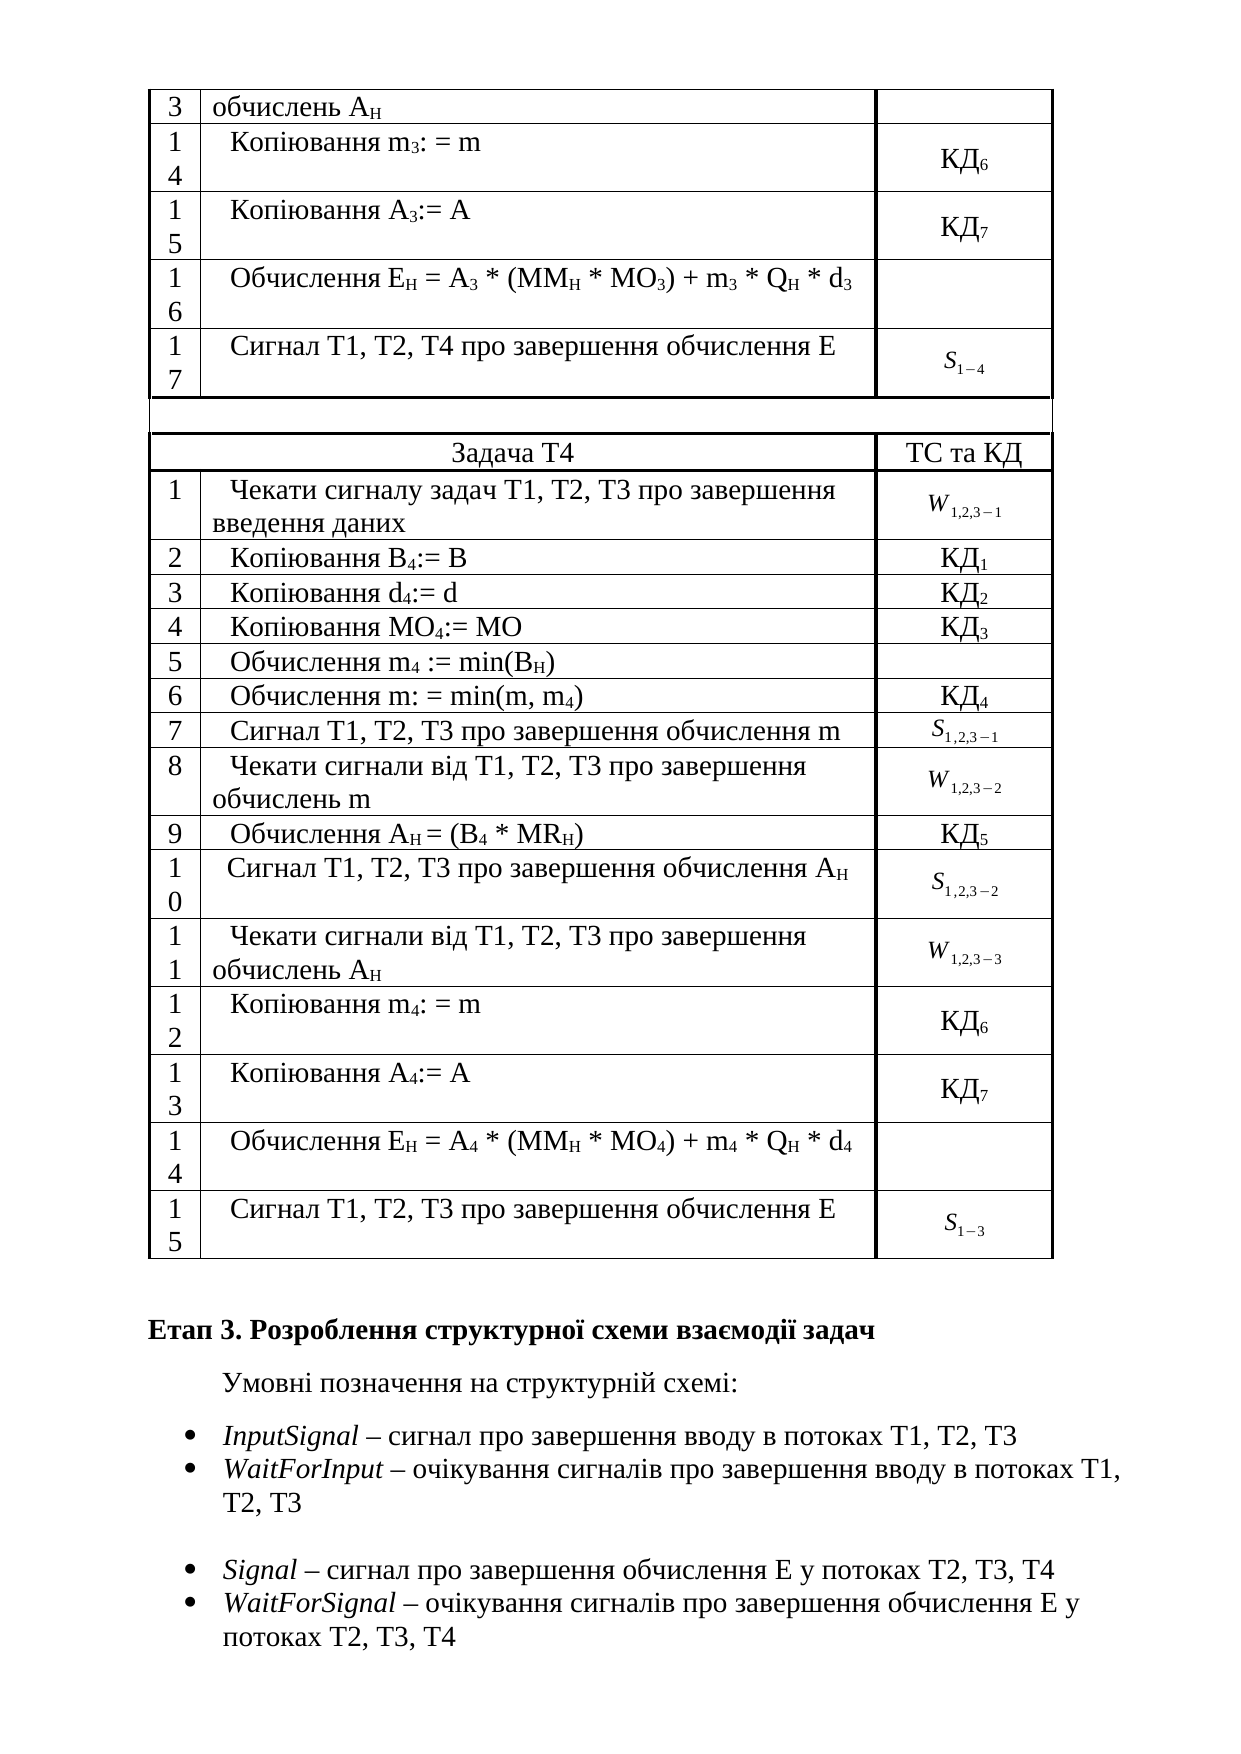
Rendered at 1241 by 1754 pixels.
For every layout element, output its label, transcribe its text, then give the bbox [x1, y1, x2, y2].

table_cell [878, 260, 1051, 327]
table_cell 5 [151, 644, 200, 677]
table_cell 7 [151, 713, 200, 747]
table_cell [878, 919, 1051, 986]
table_cell Сигнал Т1, T2, T3 про завершення обчислення E [201, 1191, 874, 1258]
table_cell Копіювання A4:= A [201, 1055, 874, 1122]
table_cell КД7 [878, 1055, 1051, 1122]
table_cell 6 [151, 679, 200, 712]
table_cell [878, 1123, 1051, 1190]
table_cell КД4 [878, 679, 1051, 712]
table_cell Копіювання MO4:= MO [201, 609, 874, 643]
table_cell 14 [151, 1123, 200, 1190]
list InputSignal – сигнал про завершення вводу в потоках Т1, Т2, Т3 [185, 1418, 1152, 1451]
table_cell КД3 [878, 609, 1051, 643]
text Умовні позначення на структурній схемі: [148, 1365, 1152, 1398]
table_cell КД7 [878, 192, 1051, 259]
table_cell КД2 [878, 575, 1051, 608]
list WaitForSignal – очікування сигналів про завершення обчислення E у потоках Т2, Т3, Т4 [185, 1586, 1152, 1653]
table_cell [878, 644, 1051, 677]
list WaitForInput – очікування сигналів про завершення вводу в потоках Т1, T2, Т3 [185, 1451, 1152, 1518]
table_cell 14 [151, 124, 200, 191]
table_cell Обчислення EH = A4 * (MMH * MO4) + m4 * QH * d4 [201, 1123, 874, 1190]
table_cell КД6 [878, 124, 1051, 191]
table_cell КД1 [878, 540, 1051, 574]
table_cell 13 [151, 1055, 200, 1122]
table_cell [878, 713, 1051, 747]
table_cell 13 [151, 90, 200, 123]
table_cell 2 [151, 540, 200, 574]
table_cell Копіювання A3:= A [201, 192, 874, 259]
table_cell 15 [151, 1191, 200, 1258]
table_cell Сигнал Т1, T2, T3 про завершення обчислення AH [201, 850, 874, 917]
table_cell Чекати сигналу задач T1, T2, T3 про завершення введення даних [201, 472, 874, 539]
table_cell Обчислення EH = A3 * (MMH * MO3) + m3 * QH * d3 [201, 260, 874, 327]
table_cell 12 [151, 987, 200, 1054]
table_cell Обчислення AH = (B4 * MRH) [201, 816, 874, 849]
table_cell [878, 748, 1051, 815]
table_cell 9 [151, 816, 200, 849]
table_cell 4 [151, 609, 200, 643]
table_cell Копіювання B4:= B [201, 540, 874, 574]
table_cell [878, 1191, 1051, 1258]
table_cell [201, 90, 874, 123]
table_cell Копіювання d4:= d [201, 575, 874, 608]
table_cell Копіювання m4: = m [201, 987, 874, 1054]
table_cell КД5 [878, 816, 1051, 849]
table_cell Копіювання m3: = m [201, 124, 874, 191]
table_cell 17 [151, 329, 200, 396]
table_cell 16 [151, 260, 200, 327]
table_cell Чекати сигнали від T1, T2, T3 про завершення обчислень m [201, 748, 874, 815]
table_cell Обчислення m: = min(m, m4) [201, 679, 874, 712]
table_cell 10 [151, 850, 200, 917]
table_cell [878, 472, 1051, 539]
table_cell 3 [151, 575, 200, 608]
table_cell 15 [151, 192, 200, 259]
table_cell [878, 850, 1051, 917]
table_cell [878, 90, 1051, 123]
table_cell Задача Т4 [151, 433, 874, 469]
table_cell Чекати сигнали від T1, T2, T3 про завершення обчислень AH [201, 919, 874, 986]
table_cell 1 [151, 472, 200, 539]
text Етап 3. Розроблення структурної схеми взаємодії задач [148, 1312, 1152, 1346]
table_cell Сигнал Т1, T2, T4 про завершення обчислення E [201, 329, 874, 396]
table_cell Сигнал Т1, T2, T3 про завершення обчислення m [201, 713, 874, 747]
table_cell 8 [151, 748, 200, 815]
list Signal – сигнал про завершення обчислення E у потоках Т2, Т3, Т4 [185, 1552, 1152, 1586]
table_cell 11 [151, 919, 200, 986]
table_cell Обчислення m4 := min(BH) [201, 644, 874, 677]
table_cell [878, 329, 1051, 396]
table_cell КД6 [878, 987, 1051, 1054]
table_cell [150, 396, 1052, 432]
table_cell ТС та КД [878, 432, 1051, 469]
